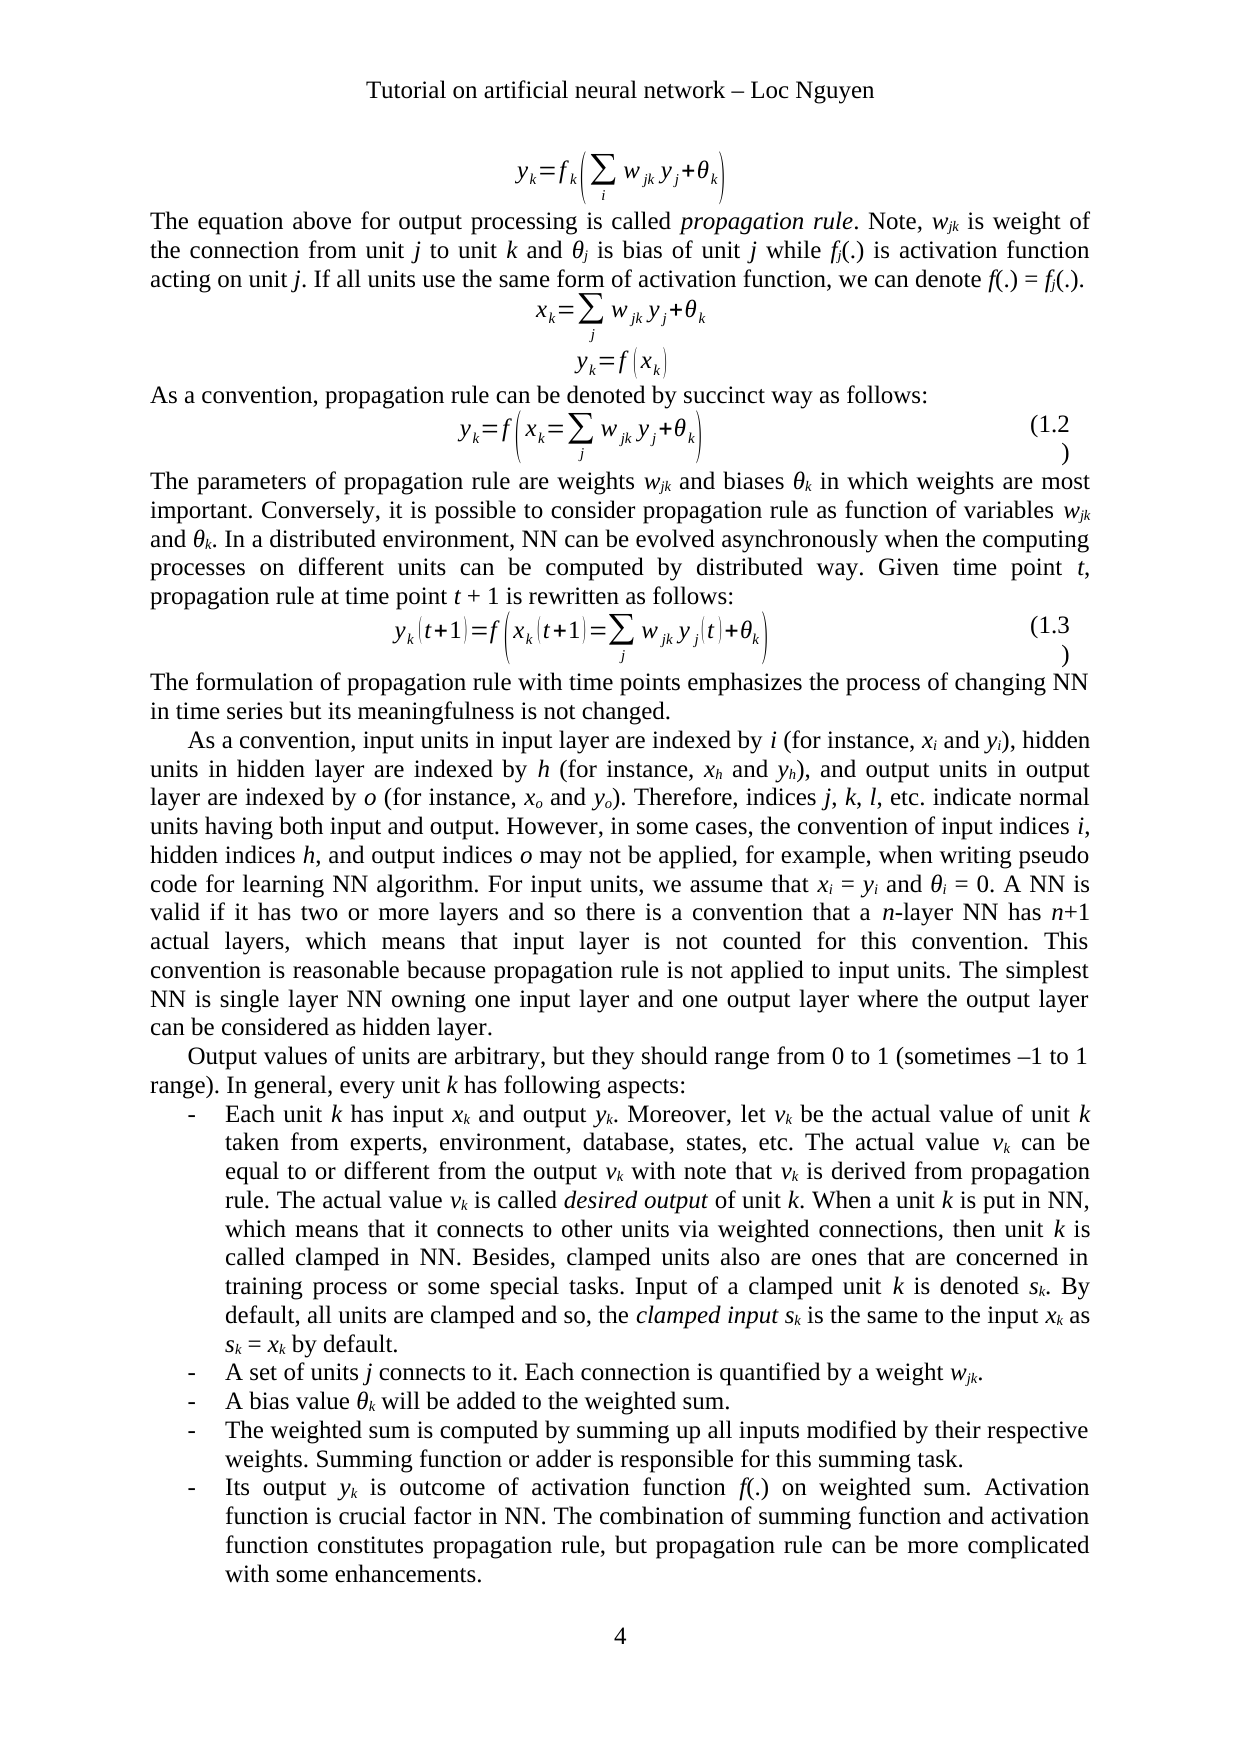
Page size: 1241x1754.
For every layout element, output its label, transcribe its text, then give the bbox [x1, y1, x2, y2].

table_header [150, 409, 1011, 466]
table_header (1.2) [1011, 409, 1081, 466]
text The equation above for output processing is called propagation rule. Note, wjk is weight of the connection from unit j to unit k and θj is bias of unit j while fj(.) is activation function acting on unit j. If all units use the same form of activation function, we can denote f(.) = fj(.). [150, 206, 1090, 292]
text As a convention, input units in input layer are indexed by i (for instance, xi and yi), hidden units in hidden layer are indexed by h (for instance, xh and yh), and output units in output layer are indexed by o (for instance, xo and yo). Therefore, indices j, k, l, etc. indicate normal units having both input and output. However, in some cases, the convention of input indices i, hidden indices h, and output indices o may not be applied, for example, when writing pseudo code for learning NN algorithm. For input units, we assume that xi = yi and θi = 0. A NN is valid if it has two or more layers and so there is a convention that a n-layer NN has n+1 actual layers, which means that input layer is not counted for this convention. This convention is reasonable because propagation rule is not applied to input units. The simplest NN is single layer NN owning one input layer and one output layer where the output layer can be considered as hidden layer. [150, 725, 1090, 1041]
text Output values of units are arbitrary, but they should range from 0 to 1 (sometimes –1 to 1 range). In general, every unit k has following aspects: [150, 1041, 1090, 1099]
list Its output yk is outcome of activation function f(.) on weighted sum. Activation function is crucial factor in NN. The combination of summing function and activation function constitutes propagation rule, but propagation rule can be more complicated with some enhancements. [187, 1472, 1090, 1587]
list Each unit k has input xk and output yk. Moreover, let vk be the actual value of unit k taken from experts, environment, database, states, etc. The actual value vk can be equal to or different from the output vk with note that vk is derived from propagation rule. The actual value vk is called desired output of unit k. When a unit k is put in NN, which means that it connects to other units via weighted connections, then unit k is called clamped in NN. Besides, clamped units also are ones that are concerned in training process or some special tasks. Input of a clamped unit k is denoted sk. By default, all units are clamped and so, the clamped input sk is the same to the input xk as sk = xk by default. [187, 1099, 1090, 1357]
text The formulation of propagation rule with time points emphasizes the process of changing NN in time series but its meaningfulness is not changed. [150, 667, 1090, 725]
text As a convention, propagation rule can be denoted by succinct way as follows: [150, 380, 1090, 409]
list A bias value θk will be added to the weighted sum. [187, 1386, 1090, 1415]
table_header (1.3) [1011, 610, 1081, 667]
list A set of units j connects to it. Each connection is quantified by a weight wjk. [187, 1357, 1090, 1386]
list The weighted sum is computed by summing up all inputs modified by their respective weights. Summing function or adder is responsible for this summing task. [187, 1415, 1090, 1472]
text The parameters of propagation rule are weights wjk and biases θk in which weights are most important. Conversely, it is possible to consider propagation rule as function of variables wjk and θk. In a distributed environment, NN can be evolved asynchronously when the computing processes on different units can be computed by distributed way. Given time point t, propagation rule at time point t + 1 is rewritten as follows: [150, 466, 1090, 610]
table_header [150, 610, 1011, 667]
